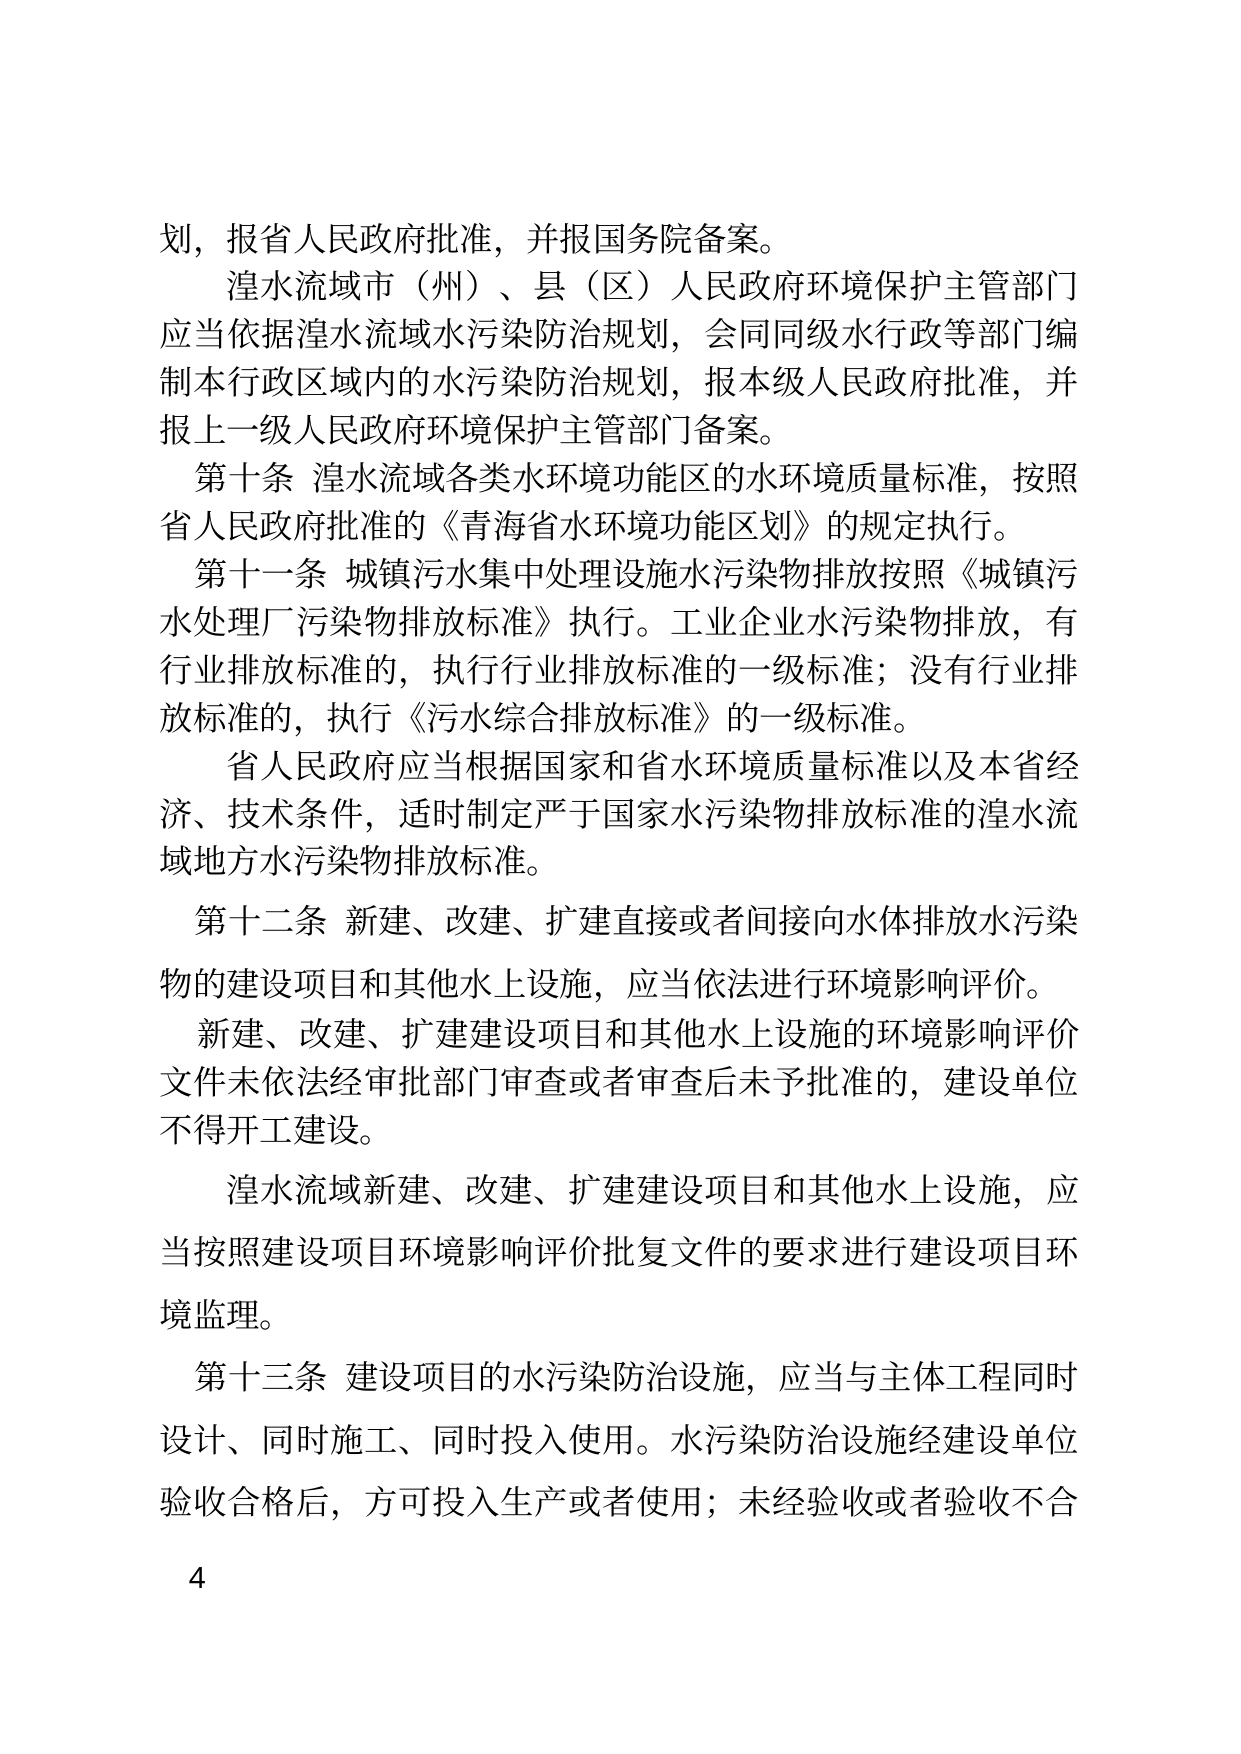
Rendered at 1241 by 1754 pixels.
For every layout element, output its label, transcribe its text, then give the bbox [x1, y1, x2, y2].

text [159, 213, 1081, 261]
text 湟水流域市（州）、县（区）人民政府环境保护主管部门应当依据湟水流域水污染防治规划，会同同级水行政等部门编制本行政区域内的水污染防治规划，报本级人民政府批准，并报上一级人民政府环境保护主管部门备案。 [159, 261, 1081, 452]
text 第十条 湟水流域各类水环境功能区的水环境质量标准，按照省人民政府批准的《青海省水环境功能区划》的规定执行。 [159, 452, 1081, 548]
text 新建、改建、扩建建设项目和其他水上设施的环境影响评价文件未依法经审批部门审查或者审查后未予批准的，建设单位不得开工建设。 [159, 1008, 1081, 1152]
text 湟水流域新建、改建、扩建建设项目和其他水上设施，应当按照建设项目环境影响评价批复文件的要求进行建设项目环境监理。 [159, 1152, 1081, 1340]
text 第十二条 新建、改建、扩建直接或者间接向水体排放水污染物的建设项目和其他水上设施，应当依法进行环境影响评价。 [159, 883, 1081, 1008]
text 省人民政府应当根据国家和省水环境质量标准以及本省经济、技术条件，适时制定严于国家水污染物排放标准的湟水流域地方水污染物排放标准。 [159, 740, 1081, 883]
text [159, 1340, 1081, 1527]
text 第十一条 城镇污水集中处理设施水污染物排放按照《城镇污水处理厂污染物排放标准》执行。工业企业水污染物排放，有行业排放标准的，执行行业排放标准的一级标准；没有行业排放标准的，执行《污水综合排放标准》的一级标准。 [159, 548, 1081, 740]
